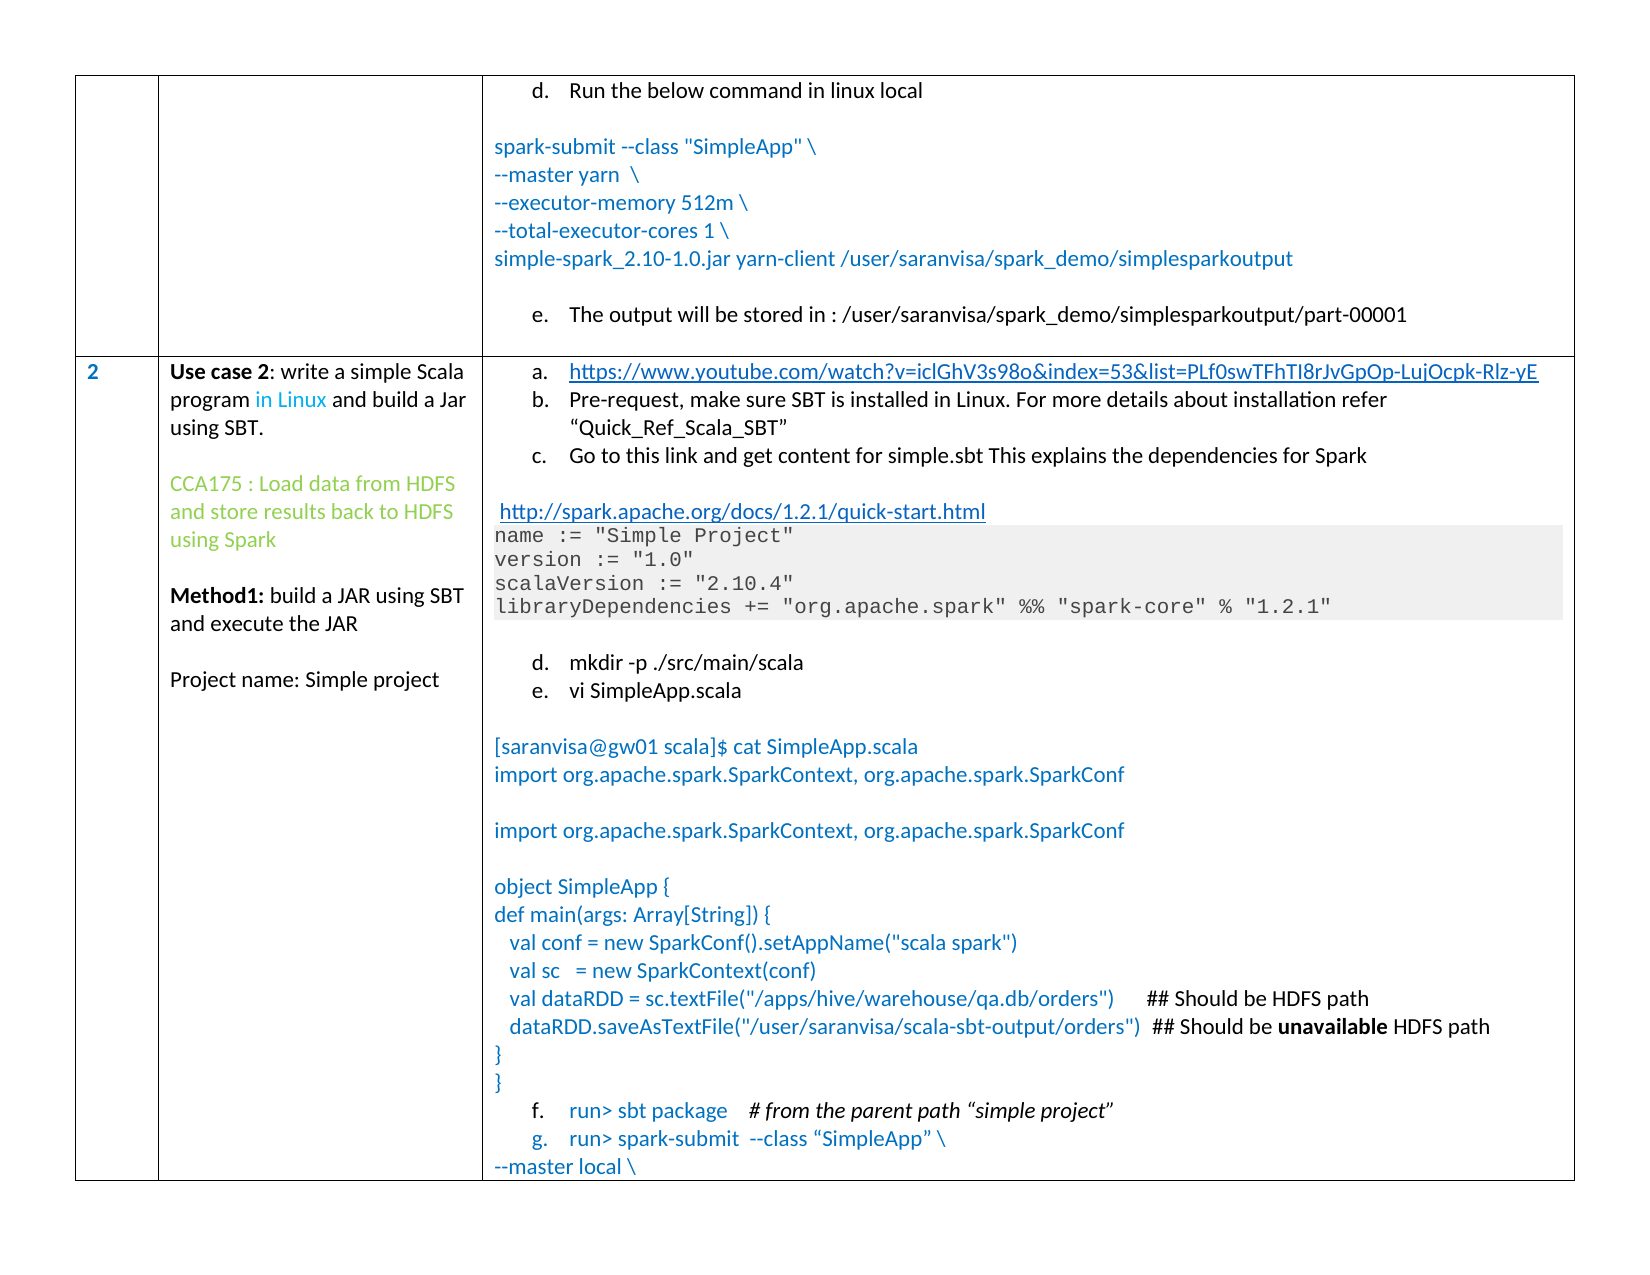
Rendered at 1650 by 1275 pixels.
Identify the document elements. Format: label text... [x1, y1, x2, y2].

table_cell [159, 76, 482, 356]
table_cell 1 [76, 76, 158, 356]
table_cell 2 [76, 357, 158, 1180]
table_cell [159, 357, 482, 1180]
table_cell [483, 357, 1574, 1180]
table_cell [483, 76, 1574, 356]
